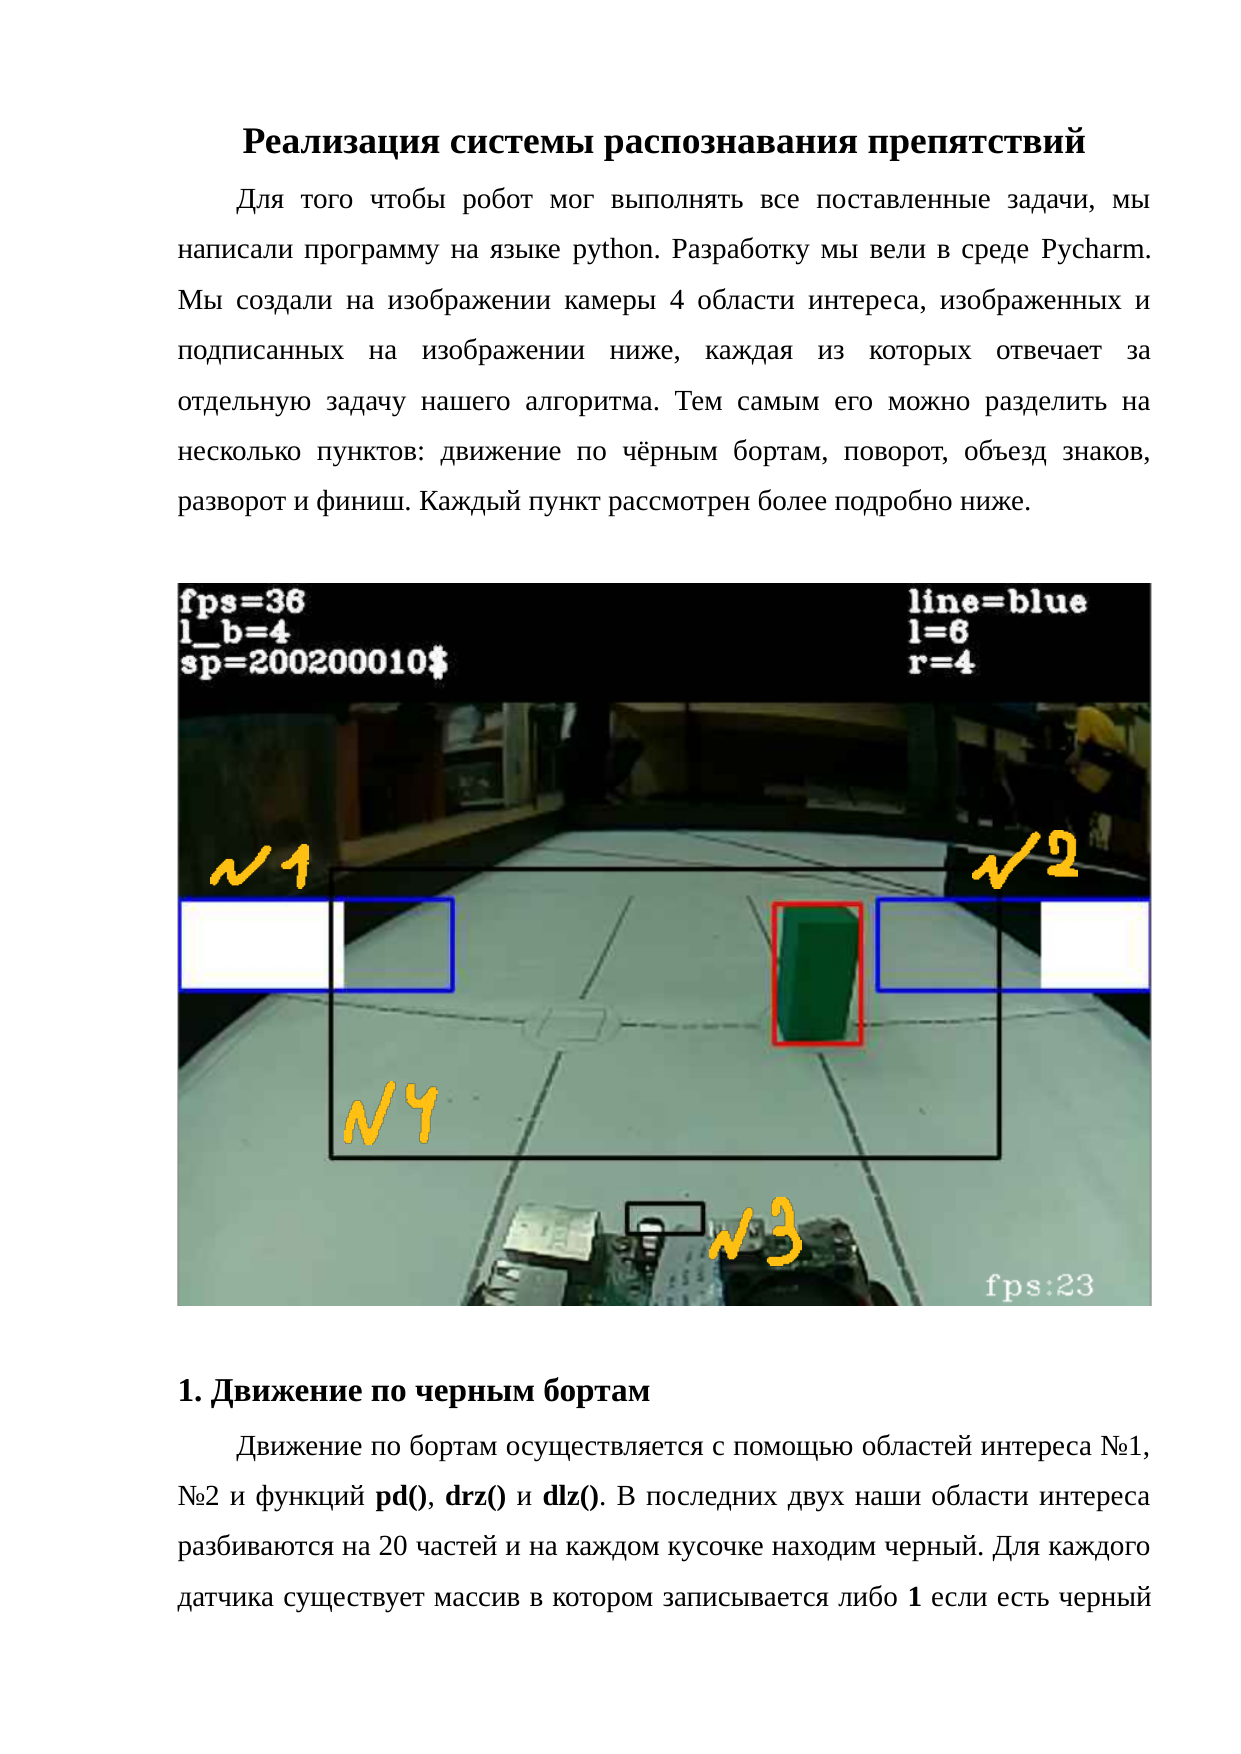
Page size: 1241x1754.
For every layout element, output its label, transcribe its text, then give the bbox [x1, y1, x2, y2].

text Реализация системы распознавания препятствий [177, 118, 1152, 161]
text 1. Движение по черным бортам [177, 1370, 1152, 1408]
picture [177, 583, 1152, 1306]
text Для того чтобы робот мог выполнять все поставленные задачи, мы написали программу на языке python. Разработку мы вели в среде Pycharm. Мы создали на изображении камеры 4 области интереса, изображенных и подписанных на изображении ниже, каждая из которых отвечает за отдельную задачу нашего алгоритма. Тем самым его можно разделить на несколько пунктов: движение по чёрным бортам, поворот, объезд знаков, разворот и финиш. Каждый пункт рассмотрен более подробно ниже. [177, 181, 1152, 517]
